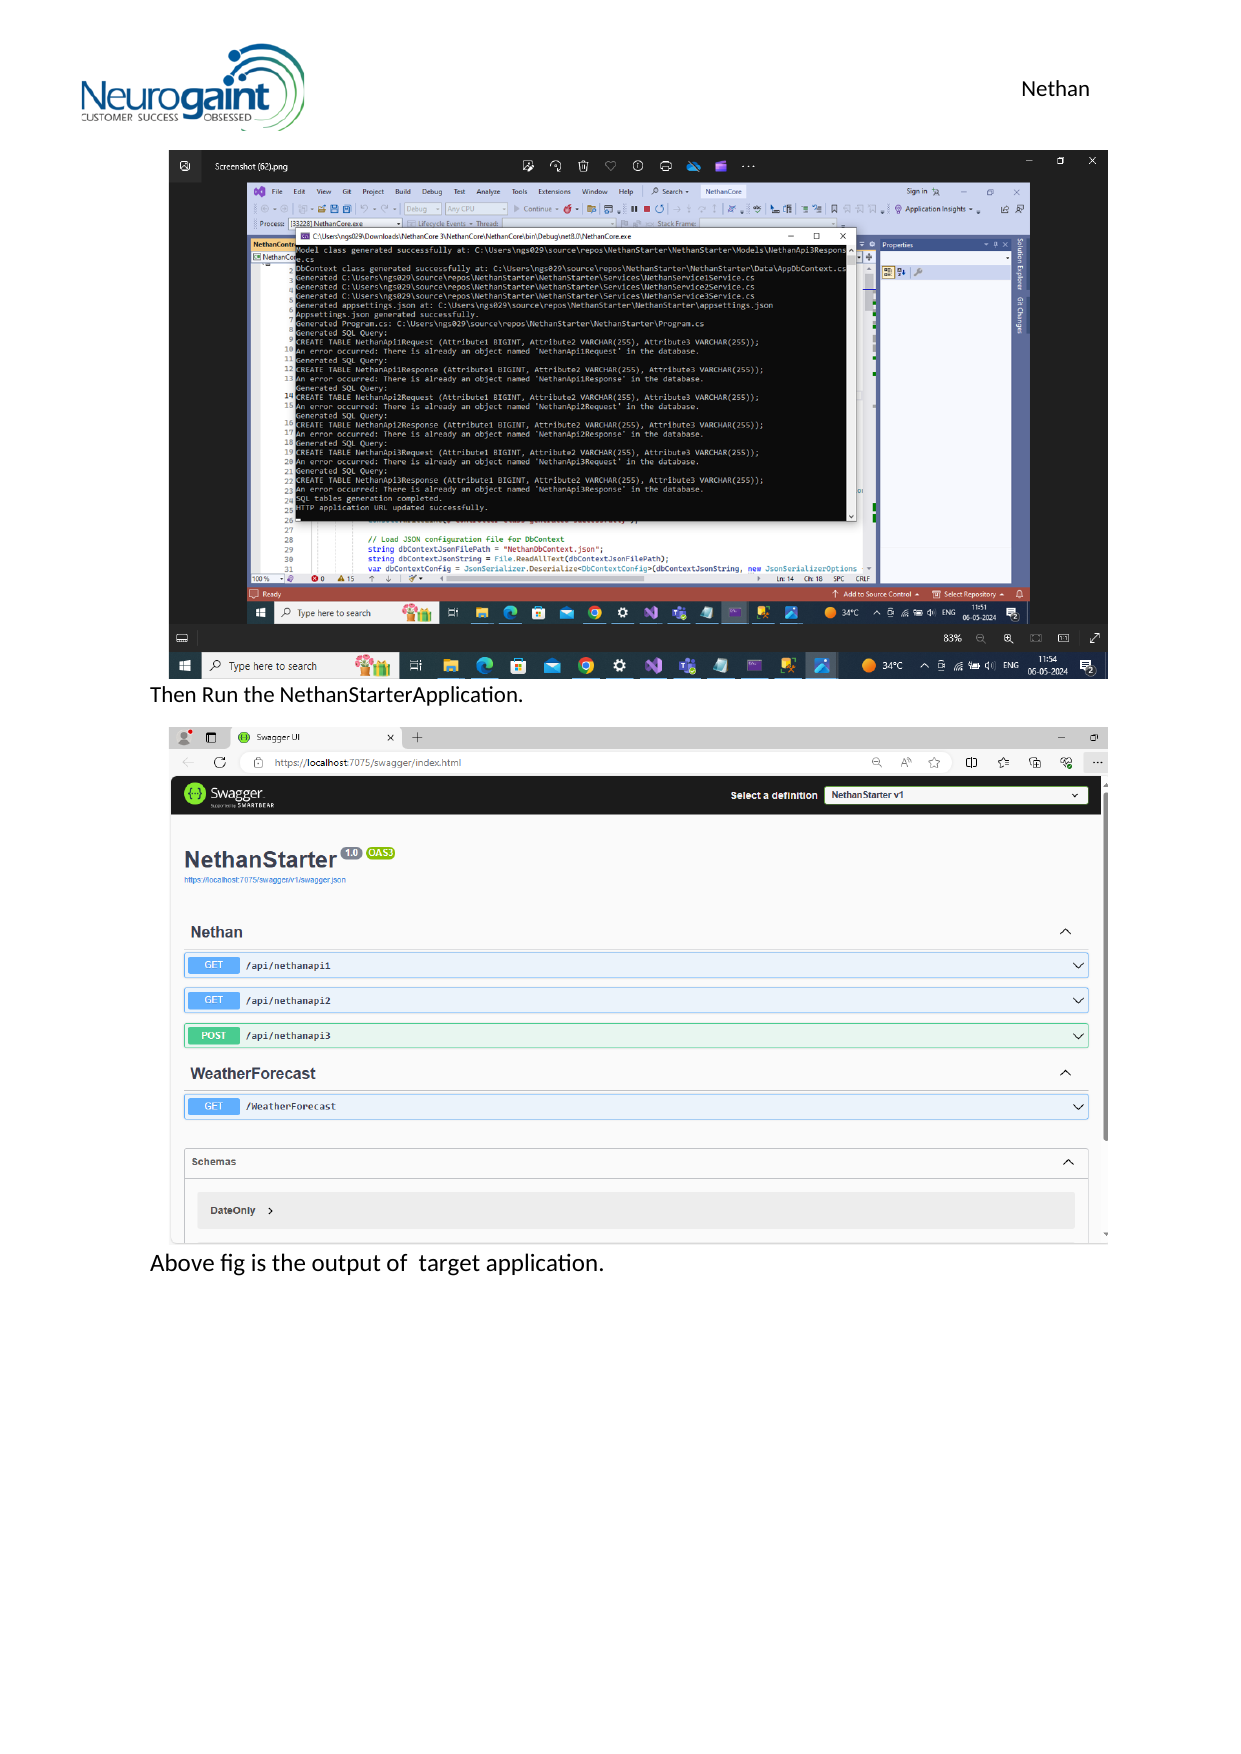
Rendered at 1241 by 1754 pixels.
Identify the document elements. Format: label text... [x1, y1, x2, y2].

text Above fig is the output of target application. [150, 727, 1090, 1277]
picture [79, 42, 304, 130]
text Then Run the NethanStarterApplication. [150, 150, 1090, 708]
